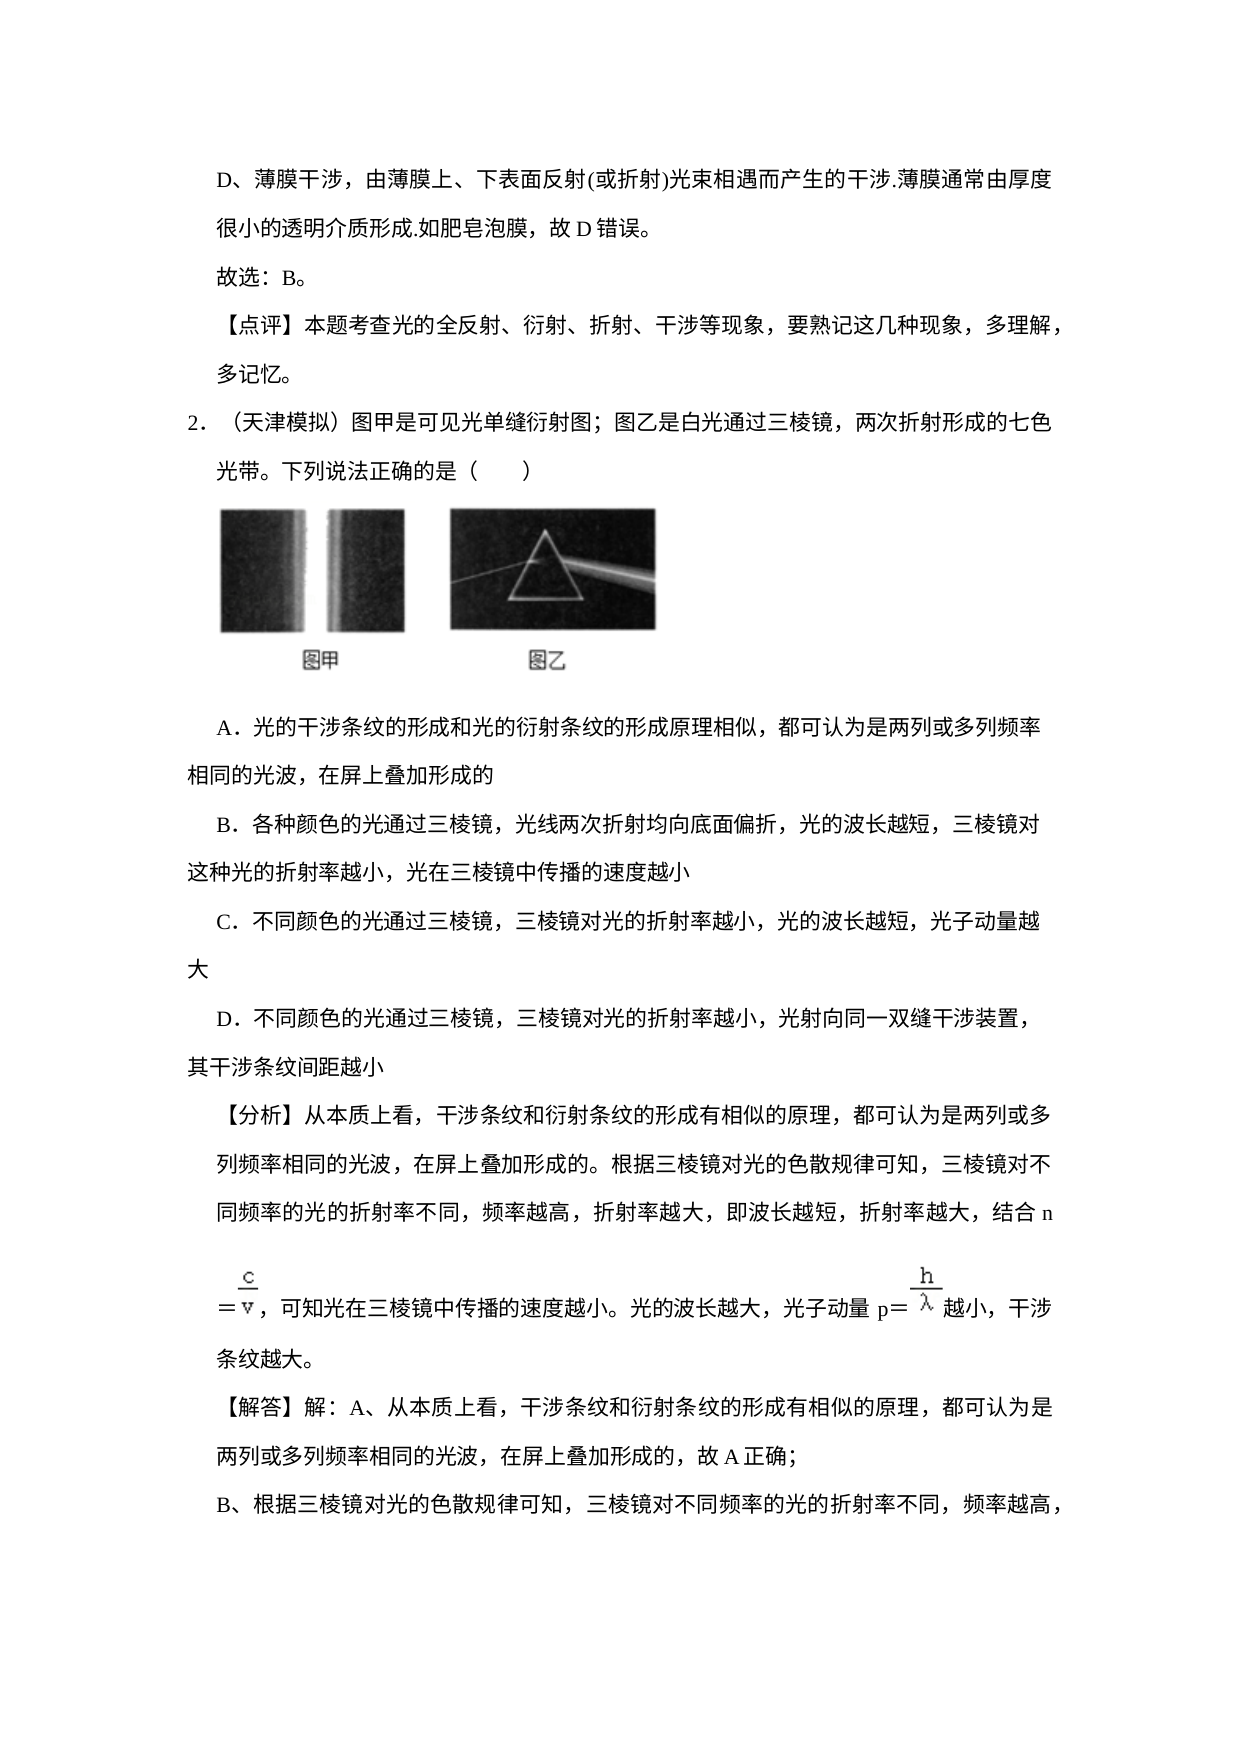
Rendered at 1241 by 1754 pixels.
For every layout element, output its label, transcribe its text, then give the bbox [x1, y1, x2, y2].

text C．不同颜色的光通过三棱镜，三棱镜对光的折射率越小，光的波长越短，光子动量越大 [187, 903, 1053, 984]
text B．各种颜色的光通过三棱镜，光线两次折射均向底面偏折，光的波长越短，三棱镜对这种光的折射率越小，光在三棱镜中传播的速度越小 [187, 806, 1053, 887]
text 【解答】解：A、从本质上看，干涉条纹和衍射条纹的形成有相似的原理，都可认为是两列或多列频率相同的光波，在屏上叠加形成的，故A正确； [216, 1389, 1053, 1471]
text A．光的干涉条纹的形成和光的衍射条纹的形成原理相似，都可认为是两列或多列频率相同的光波，在屏上叠加形成的 [187, 709, 1053, 790]
text D、薄膜干涉，由薄膜上、下表面反射(或折射)光束相遇而产生的干涉.薄膜通常由厚度很小的透明介质形成.如肥皂泡膜，故D错误。 [216, 162, 1053, 243]
text D．不同颜色的光通过三棱镜，三棱镜对光的折射率越小，光射向同一双缝干涉装置，其干涉条纹间距越小 [187, 1000, 1053, 1082]
picture [910, 1262, 943, 1317]
picture [237, 1262, 259, 1317]
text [216, 1487, 1053, 1519]
text 2．（天津模拟）图甲是可见光单缝衍射图；图乙是白光通过三棱镜，两次折射形成的七色光带。下列说法正确的是（ ） [187, 404, 1053, 486]
text 【分析】从本质上看，干涉条纹和衍射条纹的形成有相似的原理，都可认为是两列或多列频率相同的光波，在屏上叠加形成的。根据三棱镜对光的色散规律可知，三棱镜对不同频率的光的折射率不同，频率越高，折射率越大，即波长越短，折射率越大，结合n＝，可知光在三棱镜中传播的速度越小。光的波长越大，光子动量p＝越小，干涉条纹越大。 [216, 1097, 1053, 1374]
text 【点评】本题考查光的全反射、衍射、折射、干涉等现象，要熟记这几种现象，多理解，多记忆。 [216, 307, 1053, 389]
picture [216, 501, 662, 675]
text 故选：B。 [216, 259, 1053, 292]
